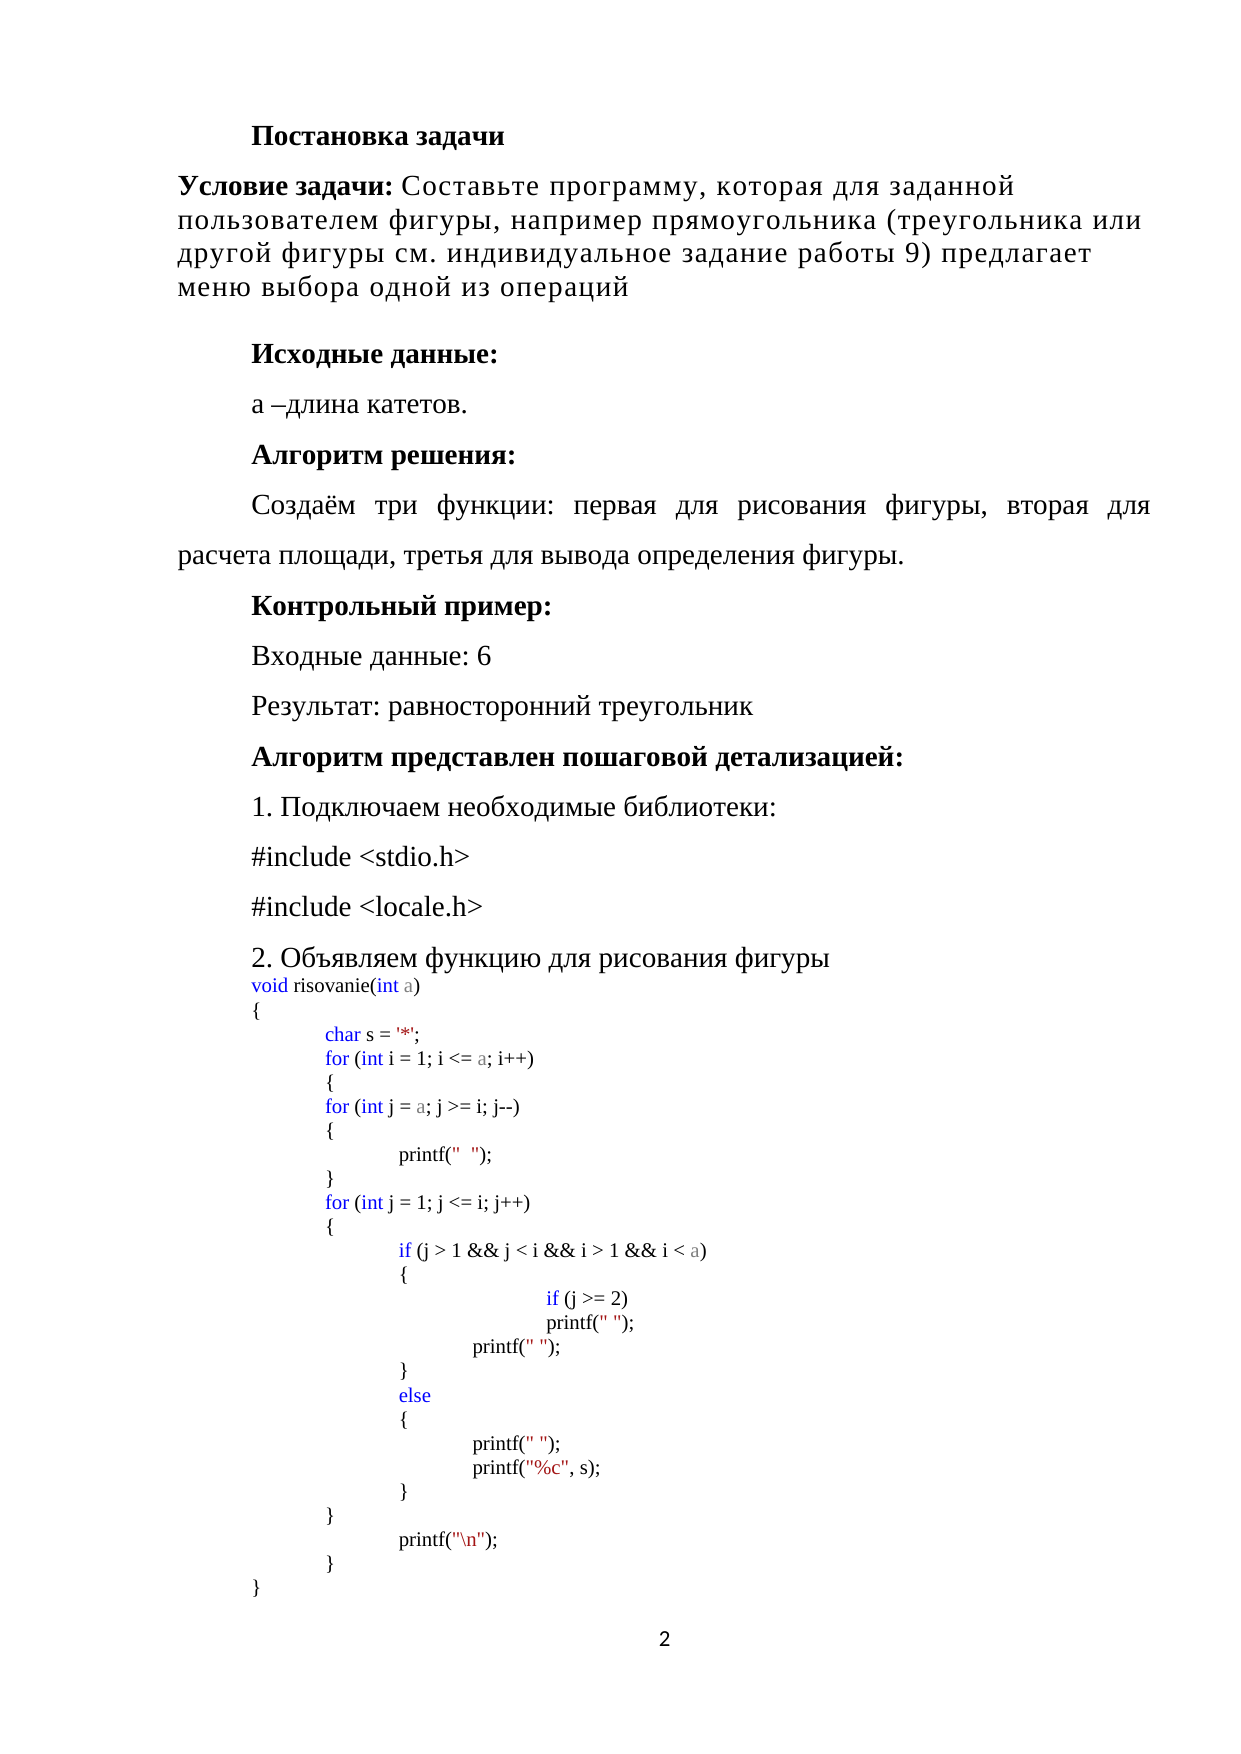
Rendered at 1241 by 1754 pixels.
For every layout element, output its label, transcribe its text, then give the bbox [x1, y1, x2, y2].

text char s = '*'; [177, 1022, 1152, 1046]
text } [177, 1503, 1152, 1527]
text Результат: равносторонний треугольник [177, 688, 1152, 722]
text Алгоритм решения: [177, 437, 1152, 470]
text { [177, 997, 1152, 1022]
text 1. Подключаем необходимые библиотеки: [251, 789, 1152, 822]
text { [177, 1118, 1152, 1142]
text { [177, 1070, 1152, 1094]
text Постановка задачи [177, 118, 1152, 152]
text for (int j = 1; j <= i; j++) [177, 1190, 1152, 1214]
subtitle Условие задачи: Составьте программу, которая для заданной пользователем фигуры, например прямоугольника (треугольника или другой фигуры см. индивидуальное задание работы 9) предлагает меню выбора одной из операций [177, 168, 1152, 303]
text } [177, 1166, 1152, 1190]
text 2. Объявляем функцию для рисования фигуры [177, 940, 1152, 973]
text #include <locale.h> [177, 889, 1152, 923]
text printf(" "); [177, 1142, 1152, 1166]
text if (j >= 2) [177, 1286, 1152, 1310]
text Исходные данные: [177, 336, 1152, 370]
text { [177, 1407, 1152, 1431]
text for (int j = a; j >= i; j--) [177, 1094, 1152, 1118]
text else [177, 1382, 1152, 1407]
text } [177, 1479, 1152, 1503]
text printf(" "); [177, 1334, 1152, 1358]
text a –длина катетов. [177, 386, 1152, 420]
text printf(" "); [177, 1431, 1152, 1455]
text } [177, 1551, 1152, 1575]
text #include <stdio.h> [177, 839, 1152, 873]
text void risovanie(int a) [177, 973, 1152, 997]
text printf("%c", s); [177, 1455, 1152, 1479]
text printf(" "); [177, 1310, 1152, 1334]
text } [177, 1575, 1152, 1599]
text } [177, 1358, 1152, 1382]
text for (int i = 1; i <= a; i++) [177, 1046, 1152, 1070]
text Входные данные: 6 [177, 638, 1152, 672]
text Создаём три функции: первая для рисования фигуры, вторая для расчета площади, третья для вывода определения фигуры. [177, 487, 1152, 571]
text { [177, 1262, 1152, 1286]
text printf("\n"); [177, 1527, 1152, 1551]
text { [177, 1214, 1152, 1238]
text Алгоритм представлен пошаговой детализацией: [177, 739, 1152, 772]
text if (j > 1 && j < i && i > 1 && i < a) [177, 1238, 1152, 1262]
text Контрольный пример: [177, 588, 1152, 621]
